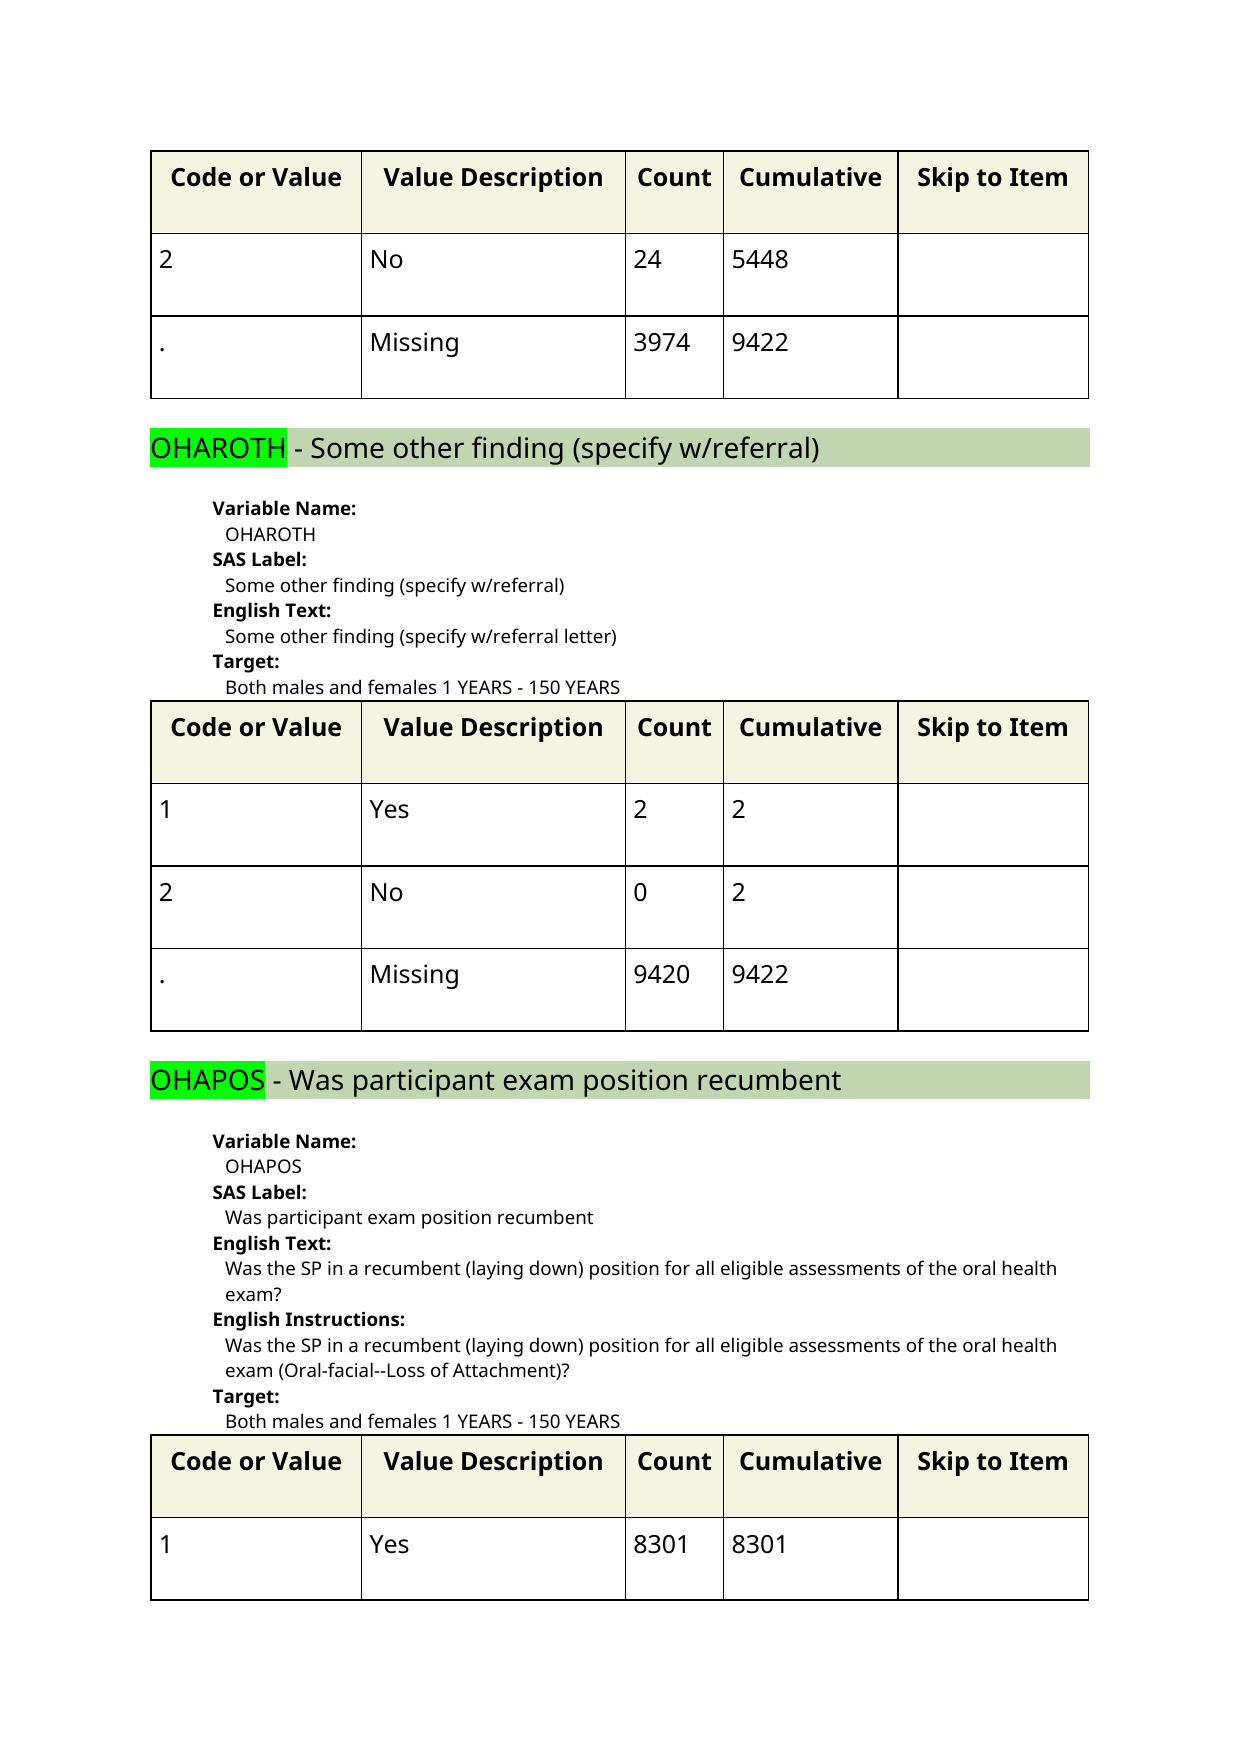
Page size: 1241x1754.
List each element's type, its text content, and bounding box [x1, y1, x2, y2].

table_header Value Description [362, 152, 625, 232]
table_cell [899, 317, 1088, 397]
text OHAROTH - Some other finding (specify w/referral) [287, 428, 1090, 467]
table_cell 9420 [626, 949, 723, 1030]
table_header Cumulative [724, 1436, 897, 1517]
table_header Cumulative [724, 152, 897, 232]
text English Text: [212, 1230, 1090, 1256]
table_cell . [152, 949, 361, 1030]
table_cell 1 [152, 784, 361, 865]
table_cell [899, 949, 1088, 1030]
text Some other finding (specify w/referral) [225, 572, 1090, 598]
table_cell 2 [152, 234, 361, 315]
text OHAPOS - Was participant exam position recumbent [265, 1061, 1090, 1099]
table_cell 2 [724, 867, 897, 947]
text SAS Label: [212, 547, 1090, 572]
text English Instructions: [212, 1307, 1090, 1332]
table_cell 2 [626, 784, 723, 865]
text Both males and females 1 YEARS - 150 YEARS [225, 674, 1090, 700]
table_cell 8301 [724, 1518, 897, 1599]
table_cell 0 [626, 867, 723, 947]
table_cell [899, 784, 1088, 865]
table_header Cumulative [724, 702, 897, 782]
text Both males and females 1 YEARS - 150 YEARS [225, 1409, 1090, 1434]
table_cell Missing [362, 949, 625, 1030]
table_cell 8301 [626, 1518, 723, 1599]
text Target: [212, 649, 1090, 674]
text Target: [212, 1383, 1090, 1409]
table_cell Yes [362, 784, 625, 865]
table_cell [899, 234, 1088, 315]
table_cell Yes [362, 1518, 625, 1599]
text Was participant exam position recumbent [225, 1205, 1090, 1230]
text OHAROTH [225, 521, 1090, 547]
table_header Count [626, 152, 723, 232]
table_cell . [152, 317, 361, 397]
table_cell 9422 [724, 317, 897, 397]
table_header Count [626, 1436, 723, 1517]
table_header Value Description [362, 702, 625, 782]
table_cell 2 [724, 784, 897, 865]
table_header Skip to Item [899, 152, 1088, 232]
table_cell [899, 867, 1088, 947]
table_cell 9422 [724, 949, 897, 1030]
text Variable Name: [212, 496, 1090, 521]
table_cell Missing [362, 317, 625, 397]
table_header Skip to Item [899, 702, 1088, 782]
table_cell 3974 [626, 317, 723, 397]
table_header Code or Value [152, 702, 361, 782]
table_cell [899, 1518, 1088, 1599]
text Was the SP in a recumbent (laying down) position for all eligible assessments of the oral health exam? [225, 1256, 1090, 1307]
table_header Value Description [362, 1436, 625, 1517]
table_header Count [626, 702, 723, 782]
table_cell 24 [626, 234, 723, 315]
table_header Code or Value [152, 152, 361, 232]
table_cell 5448 [724, 234, 897, 315]
table_cell No [362, 867, 625, 947]
text Was the SP in a recumbent (laying down) position for all eligible assessments of the oral health exam (Oral-facial--Loss of Attachment)? [225, 1332, 1090, 1383]
table_header Code or Value [152, 1436, 361, 1517]
table_cell 1 [152, 1518, 361, 1599]
text English Text: [212, 598, 1090, 623]
text OHAPOS [225, 1154, 1090, 1179]
table_header Skip to Item [899, 1436, 1088, 1517]
table_cell No [362, 234, 625, 315]
text SAS Label: [212, 1179, 1090, 1205]
text Variable Name: [212, 1128, 1090, 1154]
text Some other finding (specify w/referral letter) [225, 623, 1090, 649]
table_cell 2 [152, 867, 361, 947]
